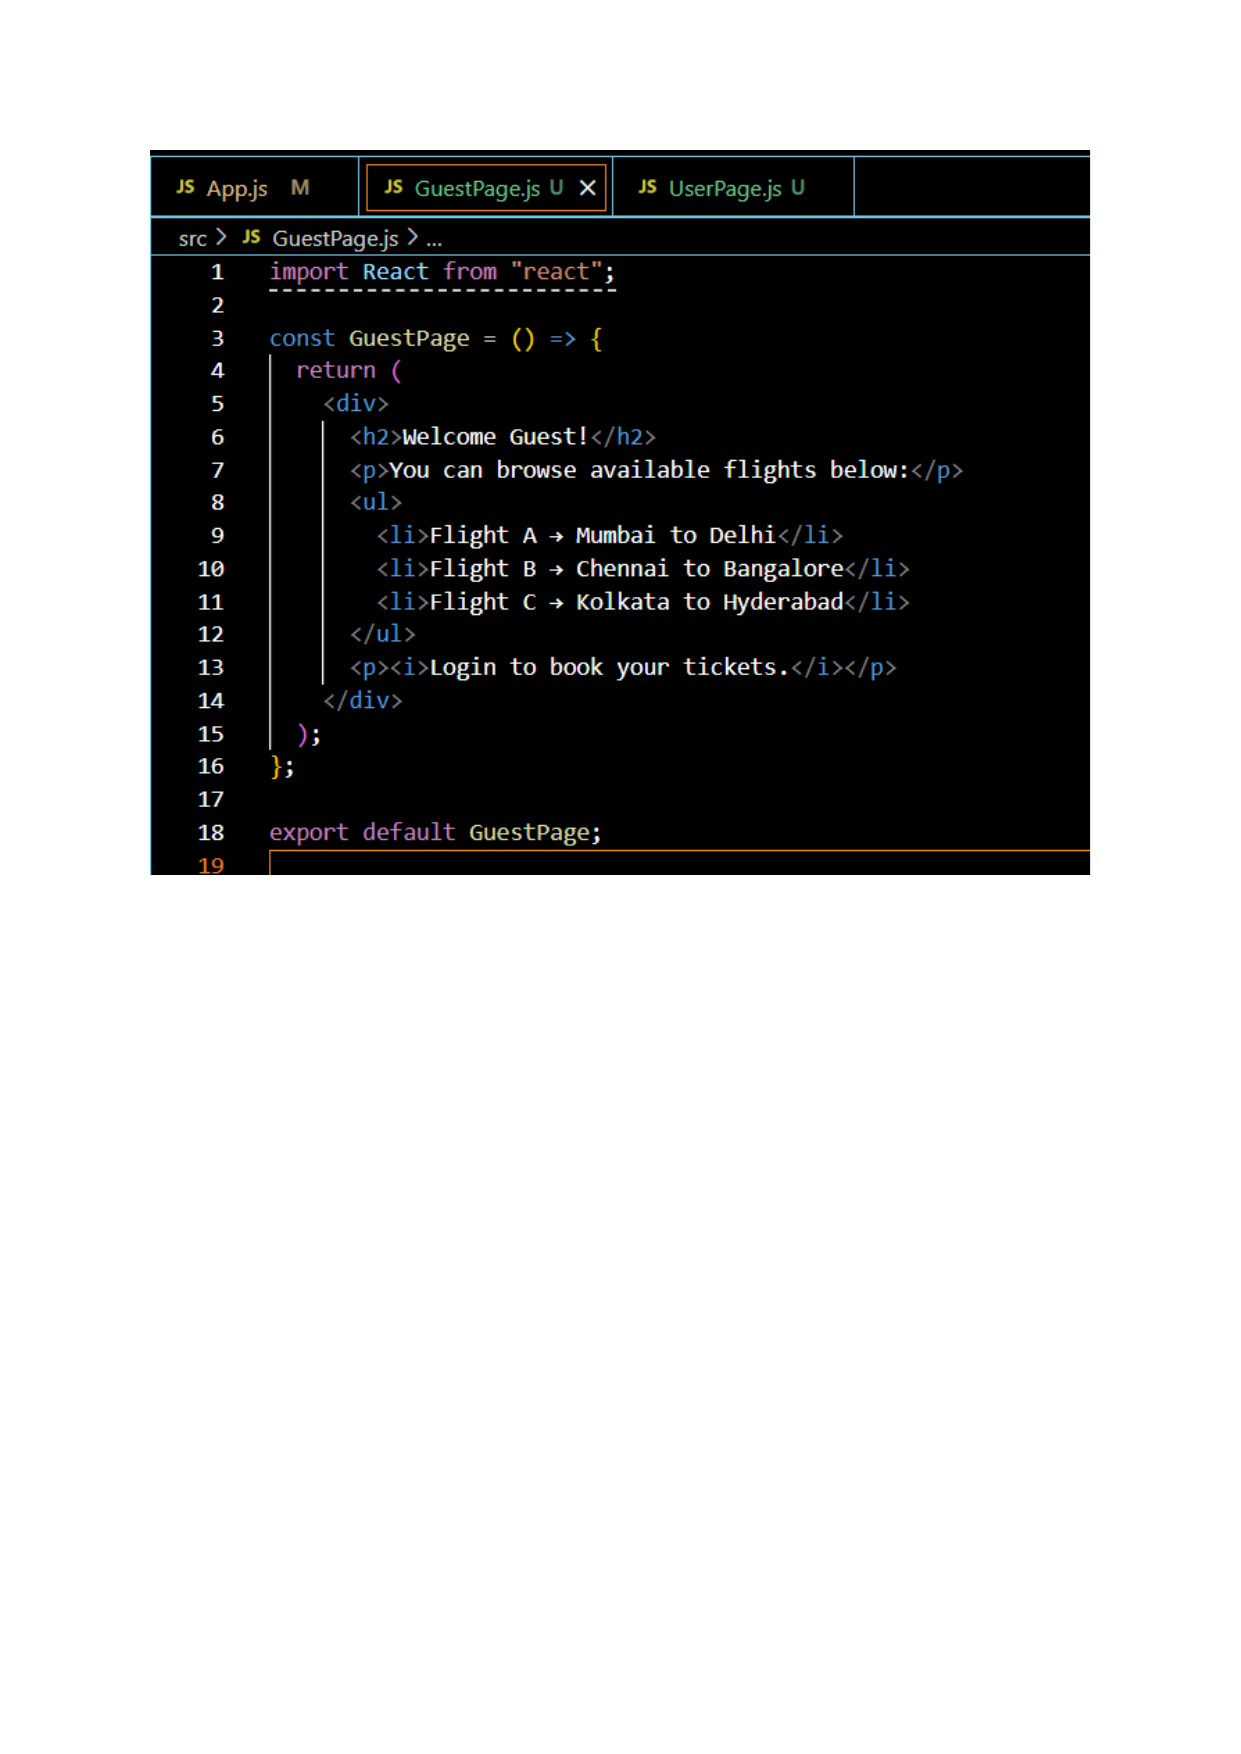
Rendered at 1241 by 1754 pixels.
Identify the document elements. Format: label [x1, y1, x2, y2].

picture [150, 150, 1091, 875]
